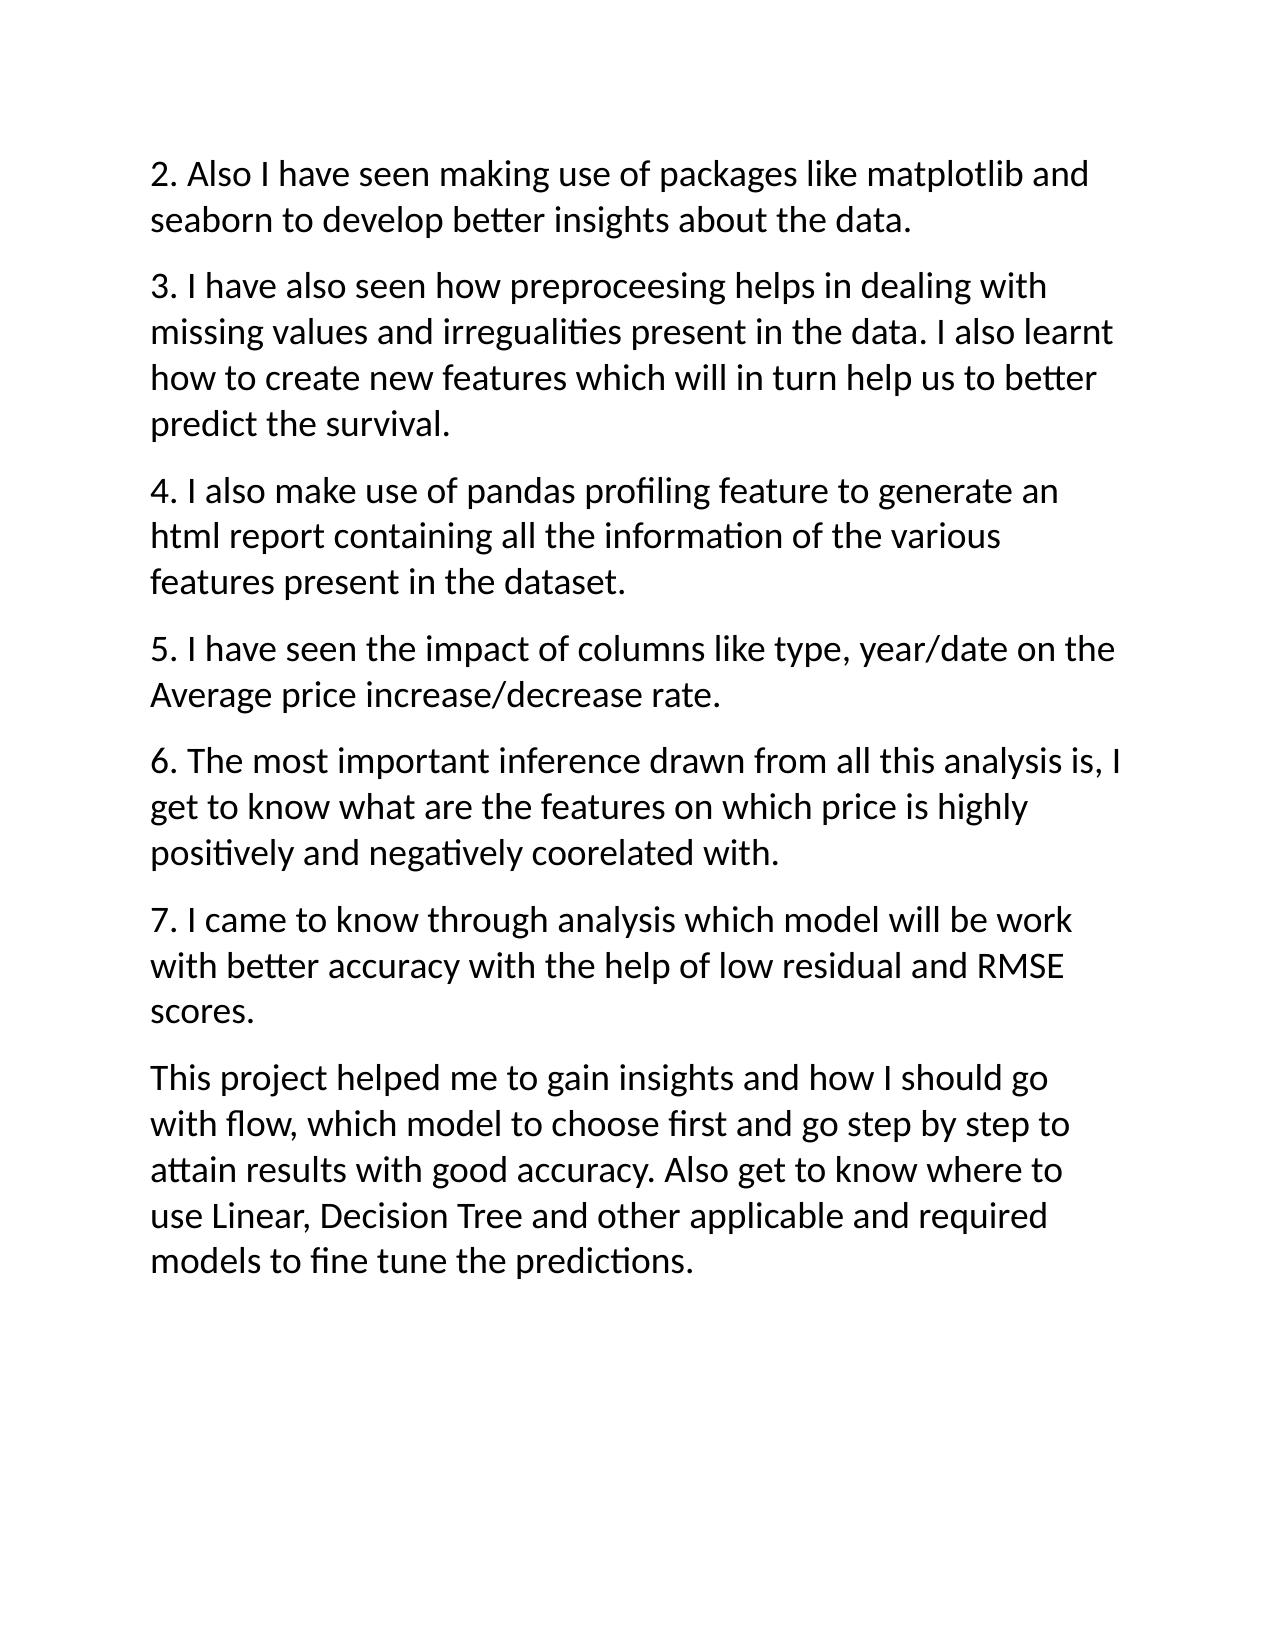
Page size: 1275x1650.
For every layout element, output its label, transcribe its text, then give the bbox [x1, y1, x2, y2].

text 4. I also make use of pandas profiling feature to generate an html report containing all the information of the various features present in the dataset. [150, 467, 1125, 604]
text 2. Also I have seen making use of packages like matplotlib and seaborn to develop better insights about the data. [150, 150, 1125, 242]
text 5. I have seen the impact of columns like type, year/date on the Average price increase/decrease rate. [150, 625, 1125, 717]
text 6. The most important inference drawn from all this analysis is, I get to know what are the features on which price is highly positively and negatively coorelated with. [150, 737, 1125, 875]
text 3. I have also seen how preproceesing helps in dealing with missing values and irregualities present in the data. I also learnt how to create new features which will in turn help us to better predict the survival. [150, 262, 1125, 446]
text 7. I came to know through analysis which model will be work with better accuracy with the help of low residual and RMSE scores. [150, 896, 1125, 1033]
text This project helped me to gain insights and how I should go with flow, which model to choose first and go step by step to attain results with good accuracy. Also get to know where to use Linear, Decision Tree and other applicable and required models to fine tune the predictions. [150, 1054, 1125, 1283]
